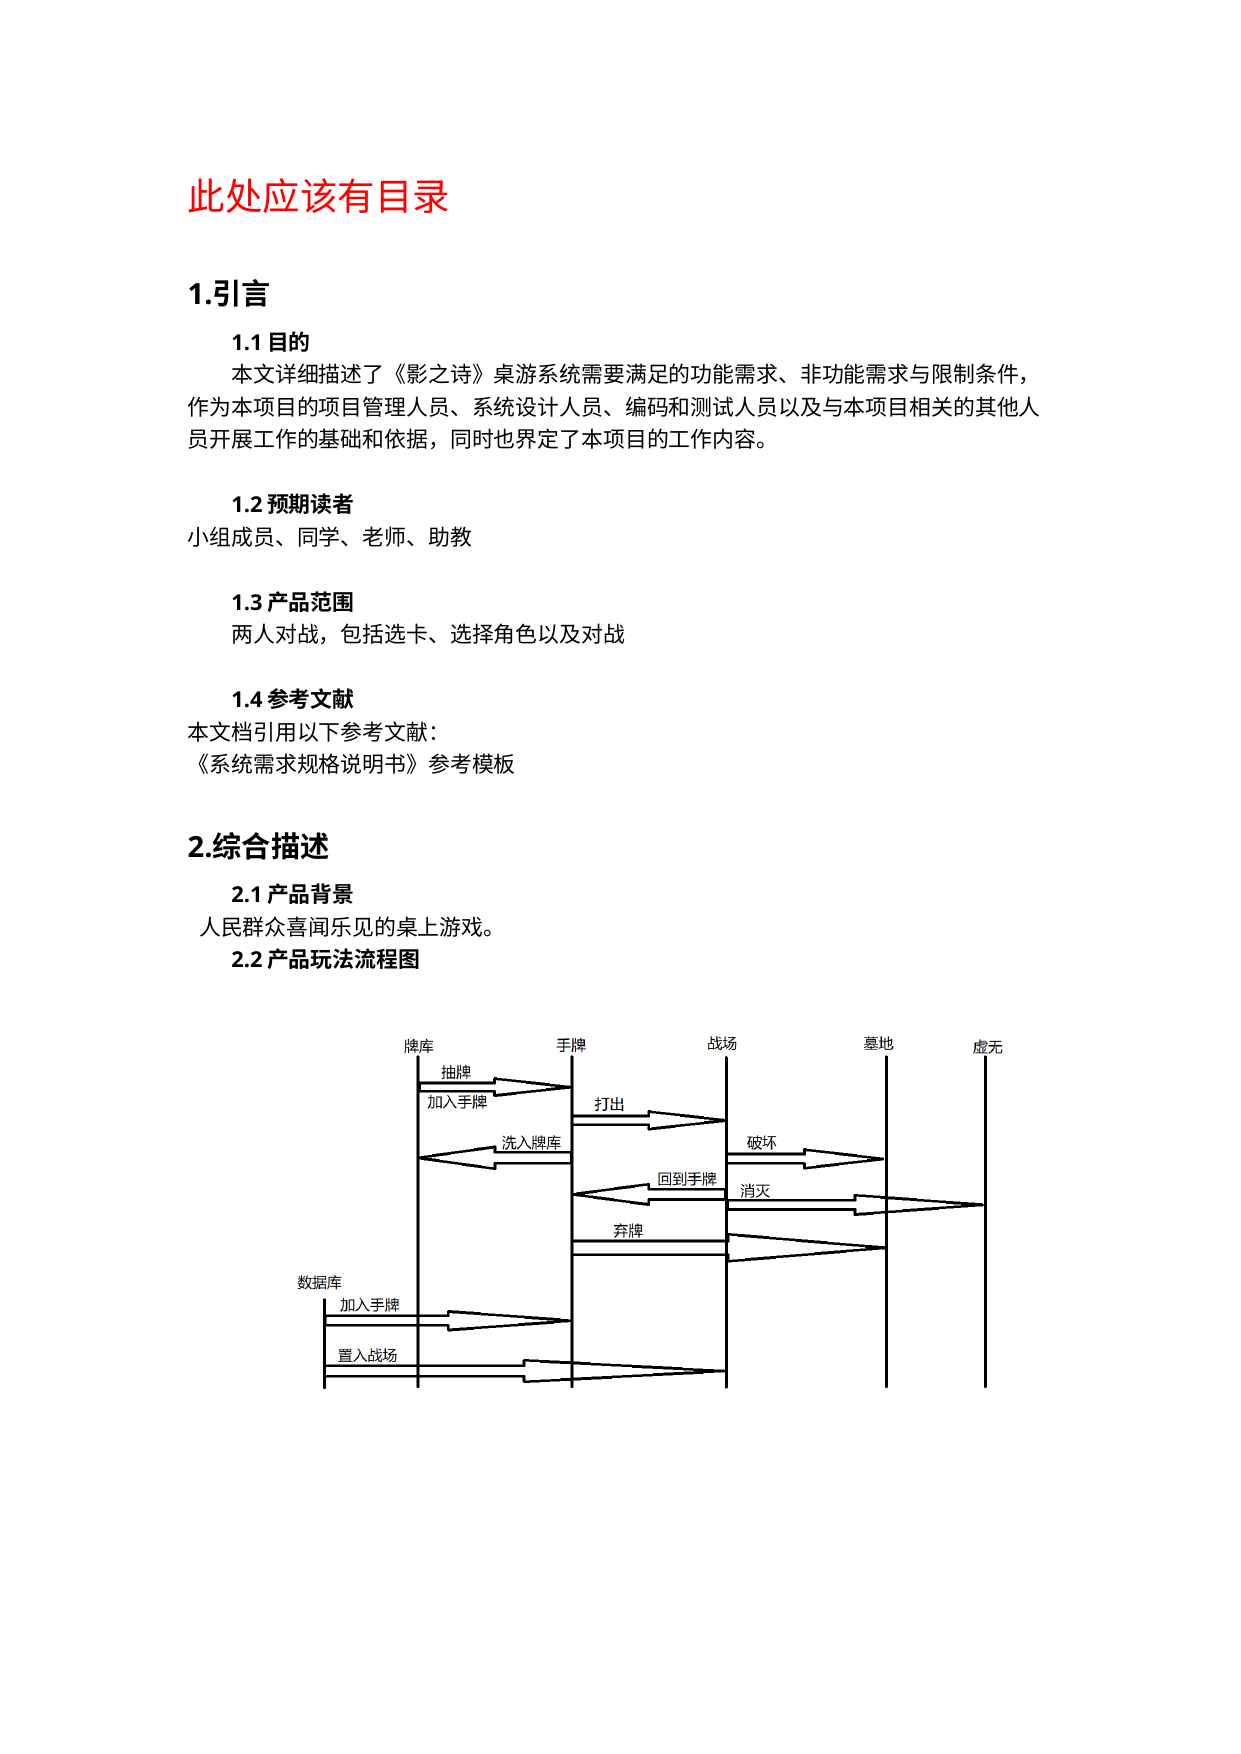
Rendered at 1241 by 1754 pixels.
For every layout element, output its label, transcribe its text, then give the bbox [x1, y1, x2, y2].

text 1.2预期读者 [187, 487, 1053, 519]
text 本文档引用以下参考文献： [187, 714, 1053, 747]
text 《系统需求规格说明书》参考模板 [187, 747, 1053, 779]
text 人民群众喜闻乐见的桌上游戏。 [187, 909, 1053, 942]
text 1.引言 [187, 259, 1053, 324]
text 2.2产品玩法流程图 [187, 942, 1053, 974]
text 2.1产品背景 [187, 877, 1053, 909]
text 本文详细描述了《影之诗》桌游系统需要满足的功能需求、非功能需求与限制条件，作为本项目的项目管理人员、系统设计人员、编码和测试人员以及与本项目相关的其他人员开展工作的基础和依据，同时也界定了本项目的工作内容。 [187, 357, 1053, 454]
text 1.4参考文献 [187, 682, 1053, 714]
text 2.综合描述 [187, 812, 1053, 877]
text 小组成员、同学、老师、助教 [187, 519, 1053, 552]
text 此处应该有目录 [187, 162, 1053, 227]
text 两人对战，包括选卡、选择角色以及对战 [187, 617, 1053, 649]
text 1.1目的 [187, 324, 1053, 357]
text 1.3产品范围 [187, 584, 1053, 617]
picture [231, 974, 1097, 1559]
